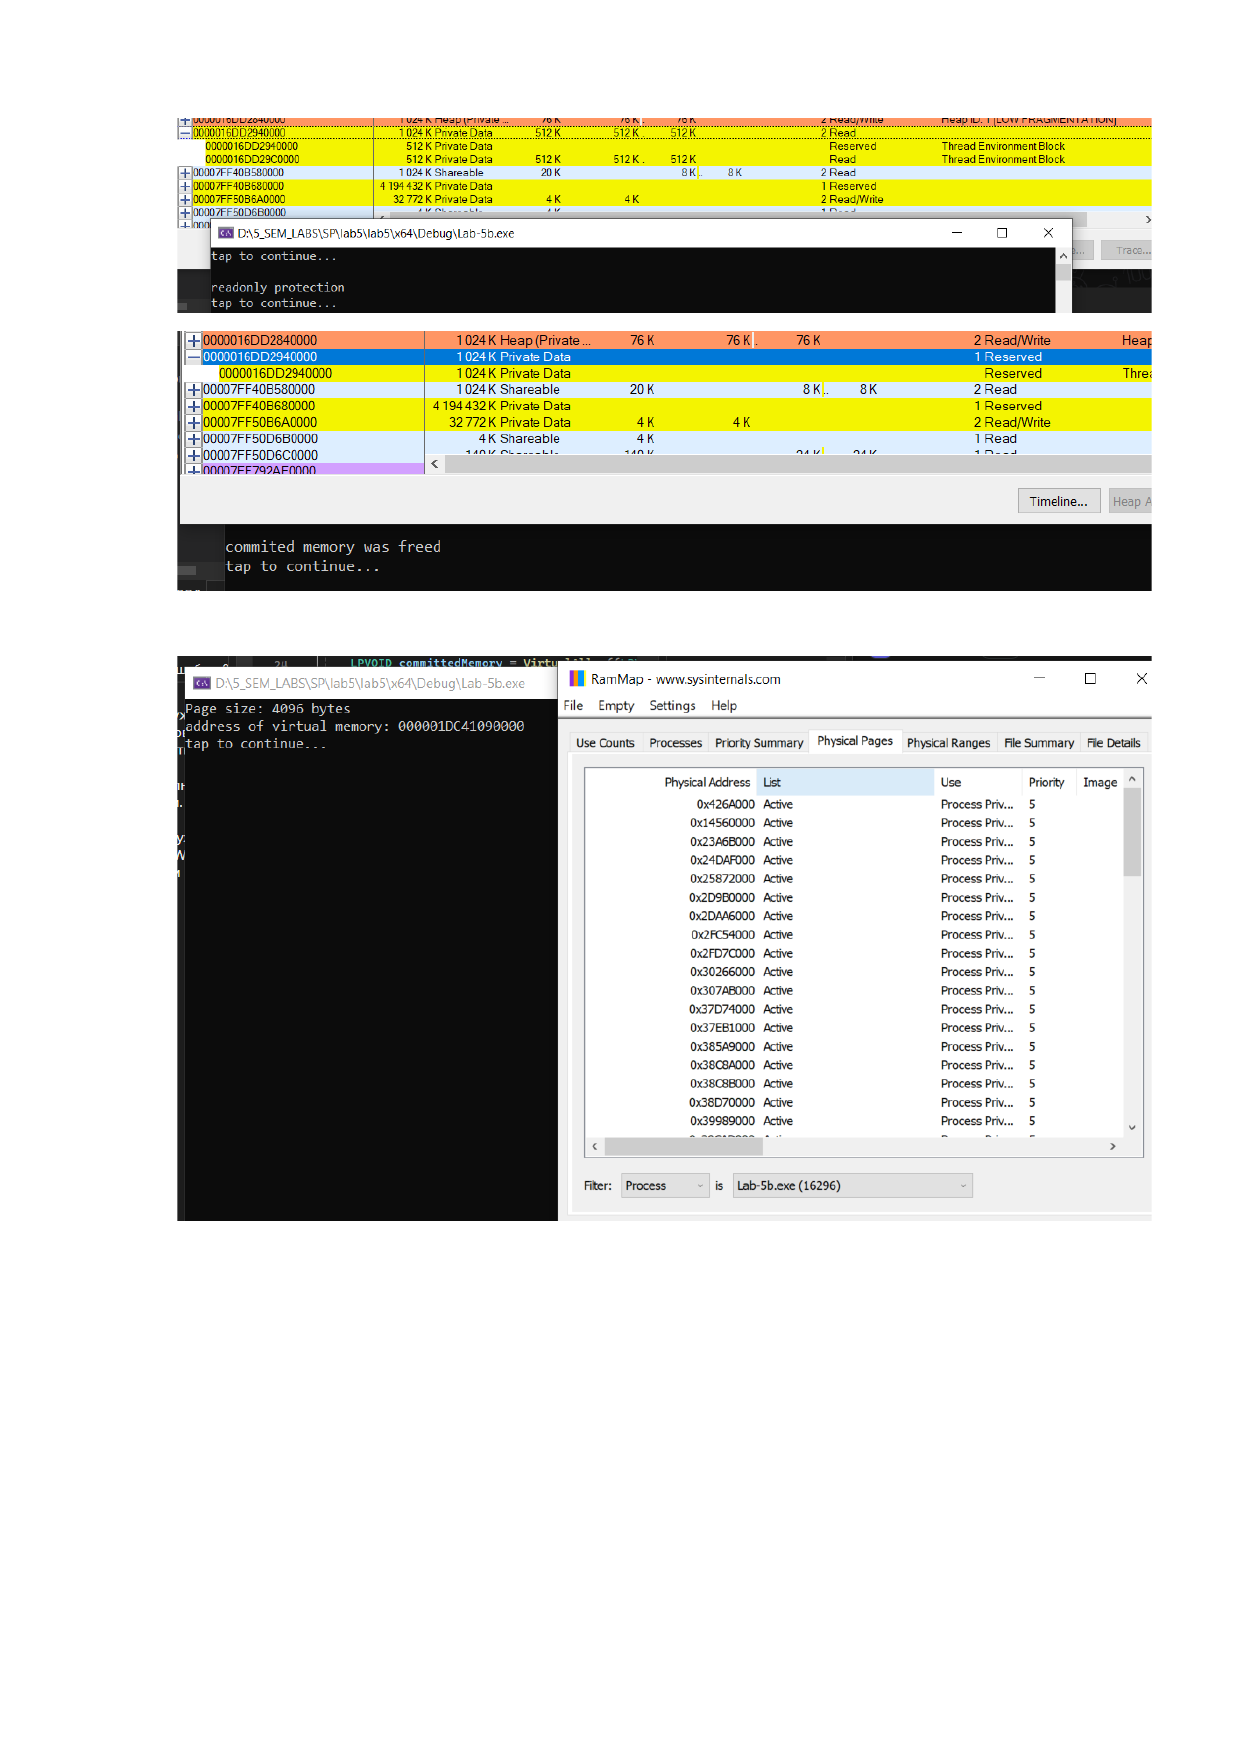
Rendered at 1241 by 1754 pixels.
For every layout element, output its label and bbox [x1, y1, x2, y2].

picture [177, 118, 1152, 313]
picture [177, 656, 1152, 1221]
picture [177, 331, 1152, 591]
